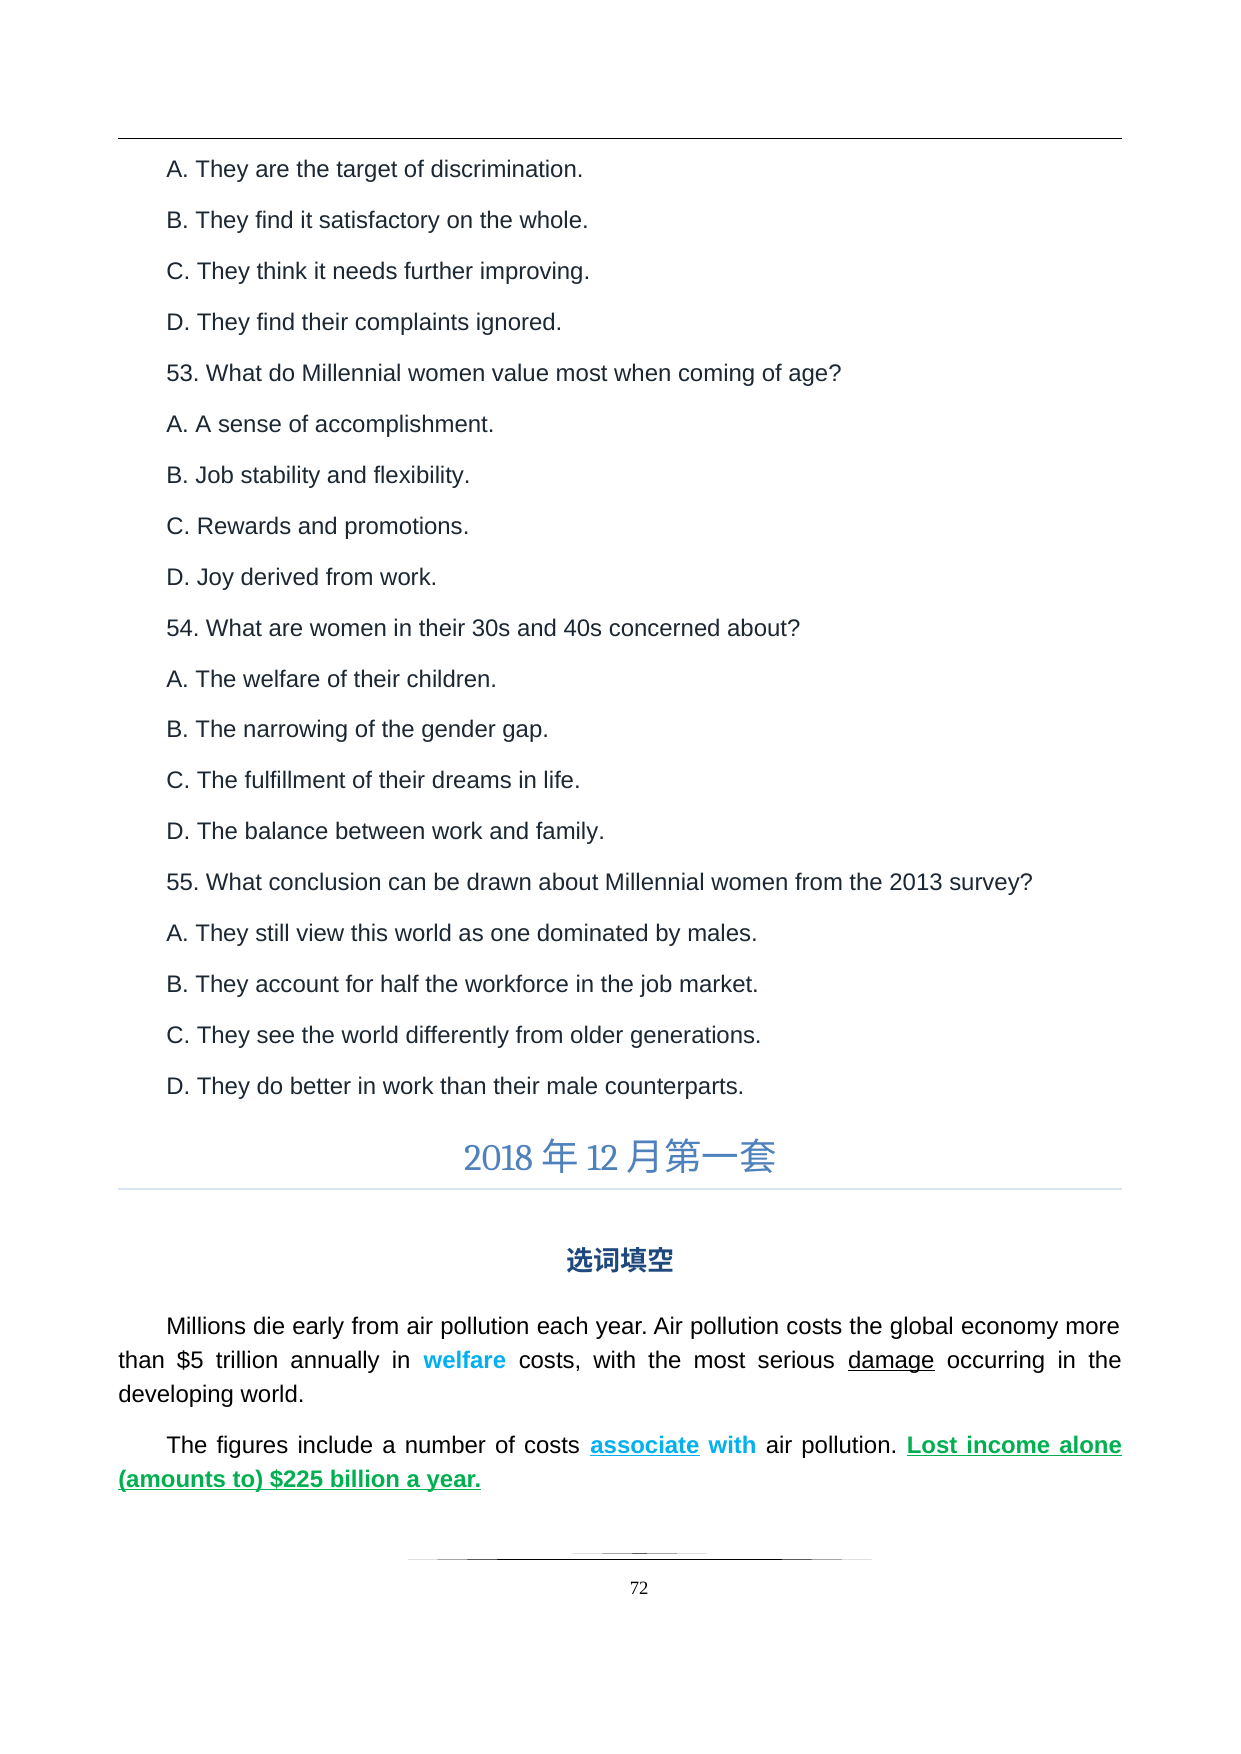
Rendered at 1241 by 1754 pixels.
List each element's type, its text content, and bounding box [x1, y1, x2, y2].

text D. Joy derived from work. [118, 559, 1122, 593]
text A. A sense of accomplishment. [118, 407, 1122, 441]
text D. They do better in work than their male counterparts. [118, 1069, 1122, 1103]
text A. They are the target of discrimination. [118, 152, 1122, 186]
text 55. What conclusion can be drawn about Millennial women from the 2013 survey? [118, 865, 1122, 899]
subtitle 选词填空 [118, 1224, 1122, 1292]
text The figures include a number of costs associate with air pollution. Lost income alone (amounts to) $225 billion a year. [118, 1428, 1122, 1496]
text Millions die early from air pollution each year. Air pollution costs the global economy more than $5 trillion annually in welfare costs, with the most serious damage occurring in the developing world. [118, 1309, 1122, 1411]
text C. They see the world differently from older generations. [118, 1018, 1122, 1052]
text A. The welfare of their children. [118, 661, 1122, 695]
text B. Job stability and flexibility. [118, 458, 1122, 492]
text C. The fulfillment of their dreams in life. [118, 763, 1122, 797]
text C. Rewards and promotions. [118, 508, 1122, 542]
text B. The narrowing of the gender gap. [118, 712, 1122, 746]
text D. The balance between work and family. [118, 814, 1122, 848]
text B. They account for half the workforce in the job market. [118, 967, 1122, 1001]
text C. They think it needs further improving. [118, 254, 1122, 288]
text D. They find their complaints ignored. [118, 305, 1122, 339]
text 54. What are women in their 30s and 40s concerned about? [118, 610, 1122, 644]
subtitle 2018 年 12 月第一套 [118, 1120, 1122, 1188]
text 53. What do Millennial women value most when coming of age? [118, 356, 1122, 390]
text B. They find it satisfactory on the whole. [118, 203, 1122, 237]
text A. They still view this world as one dominated by males. [118, 916, 1122, 950]
